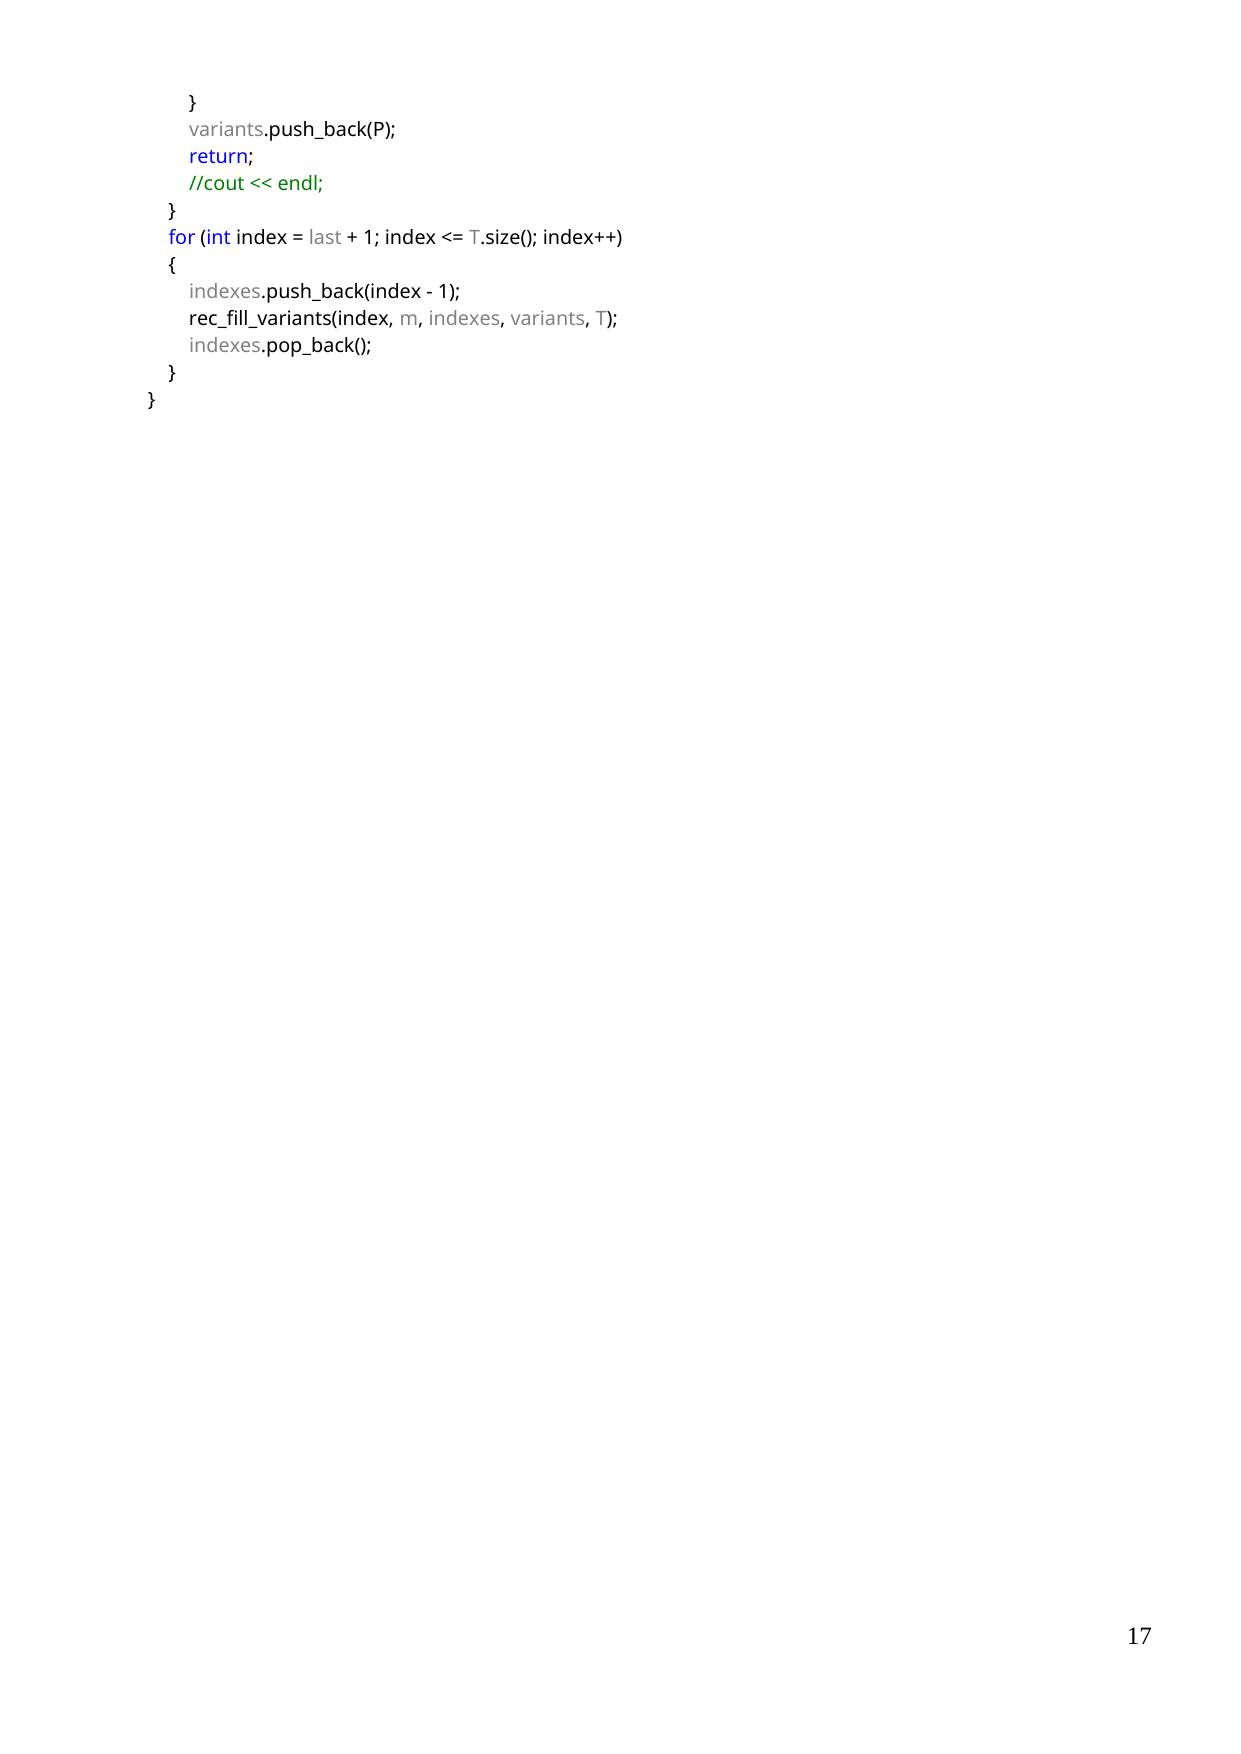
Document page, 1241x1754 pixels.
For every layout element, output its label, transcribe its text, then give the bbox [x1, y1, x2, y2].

text return; [148, 143, 1152, 169]
text { [148, 251, 1152, 277]
text } [148, 197, 1152, 223]
text indexes.pop_back(); [148, 331, 1152, 358]
text variants.push_back(P); [148, 116, 1152, 143]
text } [148, 385, 1152, 412]
text } [148, 89, 1152, 116]
text //cout << endl; [148, 169, 1152, 197]
text } [148, 358, 1152, 385]
text rec_fill_variants(index, m, indexes, variants, T); [148, 304, 1152, 331]
text indexes.push_back(index - 1); [148, 277, 1152, 304]
text for (int index = last + 1; index <= T.size(); index++) [148, 223, 1152, 251]
